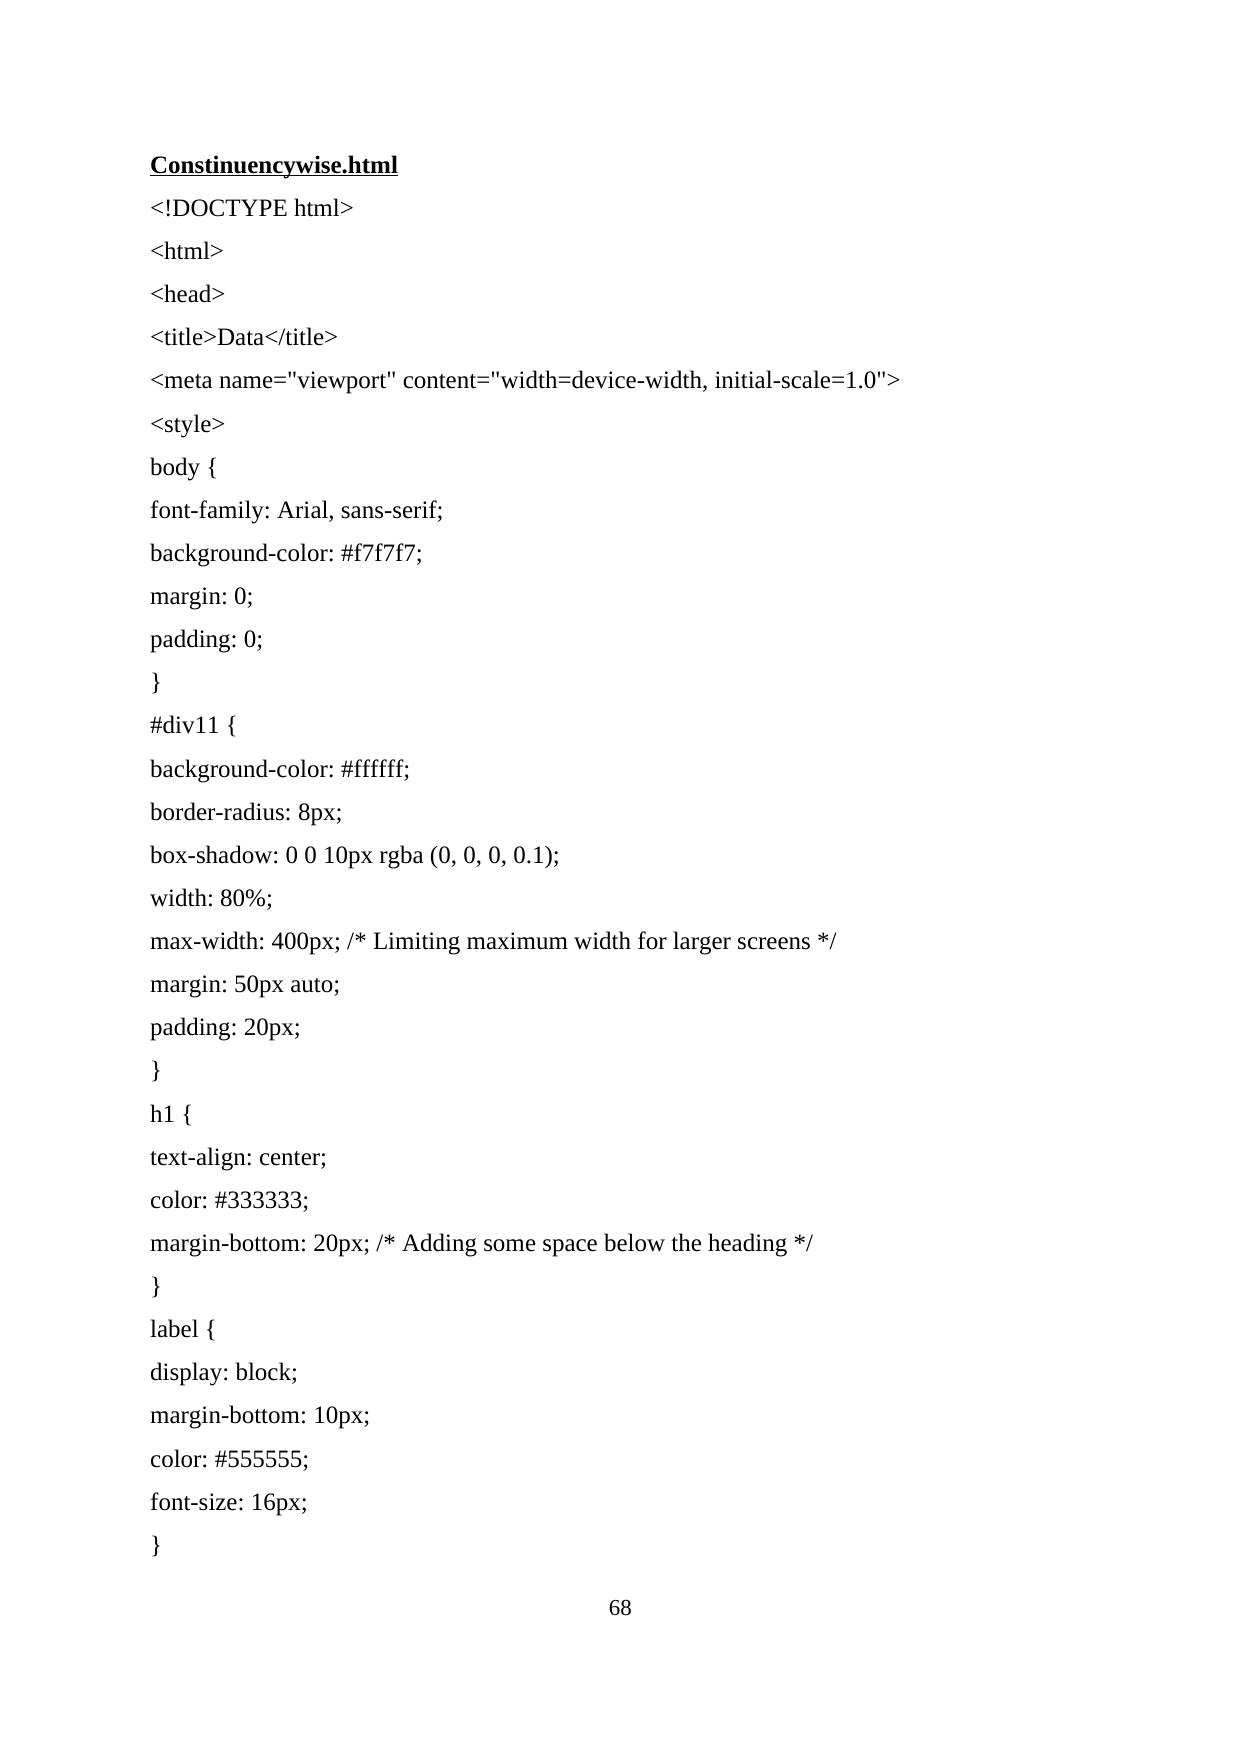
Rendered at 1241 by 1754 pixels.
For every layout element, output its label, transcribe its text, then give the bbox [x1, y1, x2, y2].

text background-color: #f7f7f7; [150, 538, 1090, 567]
text } [150, 1056, 1090, 1084]
text <!DOCTYPE html> [150, 193, 1090, 222]
text <meta name="viewport" content="width=device-width, initial-scale=1.0"> [150, 366, 1090, 394]
text margin: 50px auto; [150, 969, 1090, 998]
text Constinuencywise.html [150, 150, 1090, 179]
text <head> [150, 279, 1090, 308]
text font-family: Arial, sans-serif; [150, 495, 1090, 524]
text <html> [150, 236, 1090, 265]
text display: block; [150, 1357, 1090, 1386]
text box-shadow: 0 0 10px rgba (0, 0, 0, 0.1); [150, 840, 1090, 869]
text margin-bottom: 10px; [150, 1401, 1090, 1429]
text font-size: 16px; [150, 1487, 1090, 1516]
text color: #333333; [150, 1185, 1090, 1214]
text h1 { [150, 1099, 1090, 1127]
text } [150, 1271, 1090, 1300]
text label { [150, 1314, 1090, 1343]
text text-align: center; [150, 1142, 1090, 1171]
text max-width: 400px; /* Limiting maximum width for larger screens */ [150, 926, 1090, 955]
text body { [150, 452, 1090, 481]
text padding: 0; [150, 624, 1090, 653]
text } [150, 1530, 1090, 1559]
text background-color: #ffffff; [150, 754, 1090, 782]
text margin: 0; [150, 581, 1090, 610]
text padding: 20px; [150, 1012, 1090, 1041]
text #div11 { [150, 711, 1090, 739]
text width: 80%; [150, 883, 1090, 912]
text <style> [150, 409, 1090, 437]
text color: #555555; [150, 1444, 1090, 1472]
text margin-bottom: 20px; /* Adding some space below the heading */ [150, 1228, 1090, 1257]
text border-radius: 8px; [150, 797, 1090, 826]
text } [150, 667, 1090, 696]
text <title>Data</title> [150, 322, 1090, 351]
